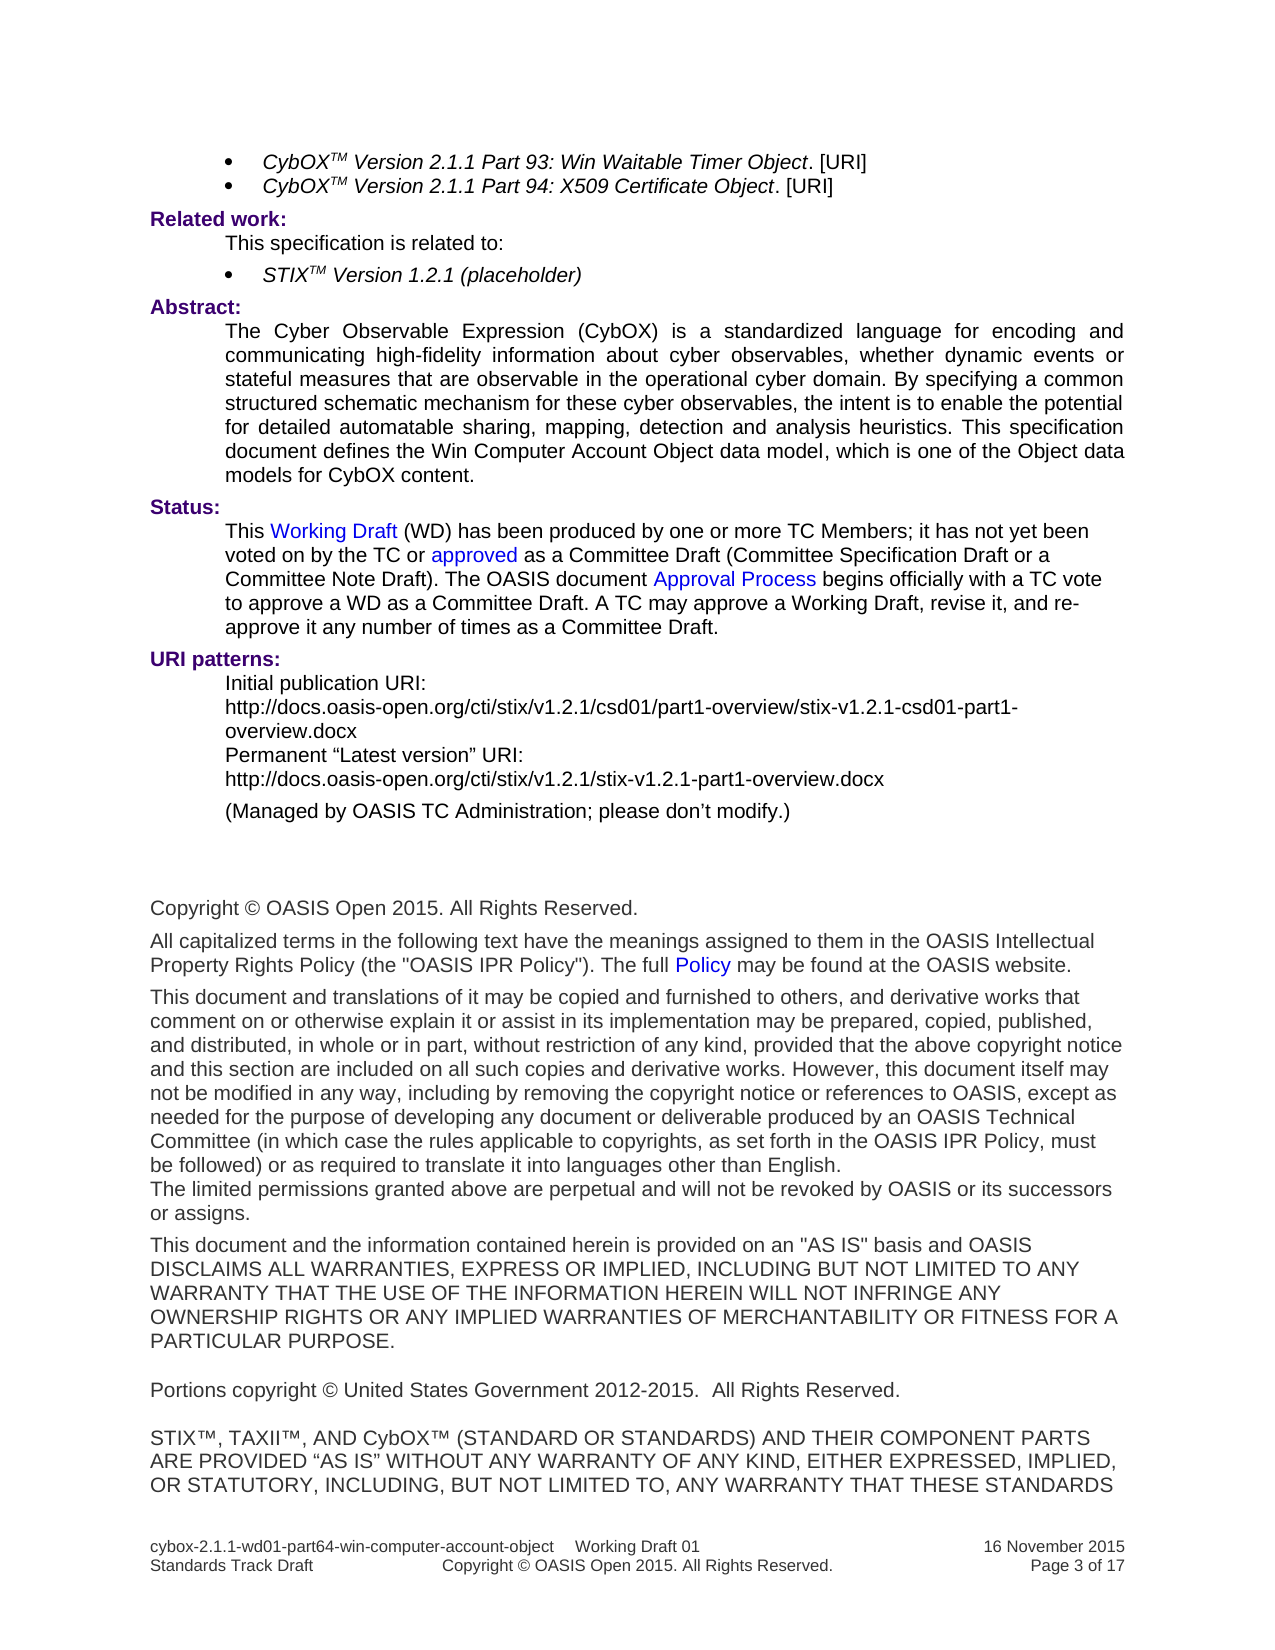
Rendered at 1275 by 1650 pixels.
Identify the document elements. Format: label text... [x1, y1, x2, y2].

title Status: [150, 495, 1125, 519]
text The Cyber Observable Expression (CybOX) is a standardized language for encoding and communicating high-fidelity information about cyber observables, whether dynamic events or stateful measures that are observable in the operational cyber domain. By specifying a common structured schematic mechanism for these cyber observables, the intent is to enable the potential for detailed automatable sharing, mapping, detection and analysis heuristics. This specification document defines the Win Computer Account Object data model, which is one of the Object data models for CybOX content. [225, 319, 1125, 487]
title Permanent “Latest version” URI: http://docs.oasis-open.org/cti/stix/v1.2.1/stix-v1.2.1-part1-overview.docx [225, 743, 1125, 791]
text All capitalized terms in the following text have the meanings assigned to them in the OASIS Intellectual Property Rights Policy (the "OASIS IPR Policy"). The full Policy may be found at the OASIS website. [150, 928, 1125, 976]
list CybOXTM Version 2.1.1 Part 93: Win Waitable Timer Object. [URI] [225, 150, 1125, 174]
text The limited permissions granted above are perpetual and will not be revoked by OASIS or its successors or assigns. [150, 1176, 1125, 1224]
title Abstract: [150, 295, 1125, 319]
list STIXTM Version 1.2.1 (placeholder) [225, 263, 1125, 287]
text This document and the information contained herein is provided on an "AS IS" basis and OASIS DISCLAIMS ALL WARRANTIES, EXPRESS OR IMPLIED, INCLUDING BUT NOT LIMITED TO ANY WARRANTY THAT THE USE OF THE INFORMATION HEREIN WILL NOT INFRINGE ANY OWNERSHIP RIGHTS OR ANY IMPLIED WARRANTIES OF MERCHANTABILITY OR FITNESS FOR A PARTICULAR PURPOSE. [150, 1233, 1125, 1352]
text This Working Draft (WD) has been produced by one or more TC Members; it has not yet been voted on by the TC or approved as a Committee Draft (Committee Specification Draft or a Committee Note Draft). The OASIS document Approval Process begins officially with a TC vote to approve a WD as a Committee Draft. A TC may approve a Working Draft, revise it, and re-approve it any number of times as a Committee Draft. [225, 519, 1125, 639]
text This document and translations of it may be copied and furnished to others, and derivative works that comment on or otherwise explain it or assist in its implementation may be prepared, copied, published, and distributed, in whole or in part, without restriction of any kind, provided that the above copyright notice and this section are included on all such copies and derivative works. However, this document itself may not be modified in any way, including by removing the copyright notice or references to OASIS, except as needed for the purpose of developing any document or deliverable produced by an OASIS Technical Committee (in which case the rules applicable to copyrights, as set forth in the OASIS IPR Policy, must be followed) or as required to translate it into languages other than English. [150, 985, 1125, 1176]
title Related work: [150, 206, 1125, 230]
list CybOXTM Version 2.1.1 Part 94: X509 Certificate Object. [URI] [225, 174, 1125, 198]
title This specification is related to: [225, 230, 1125, 254]
title URI patterns: [150, 647, 1125, 671]
text (Managed by OASIS TC Administration; please don’t modify.) [225, 799, 1125, 823]
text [150, 1377, 1125, 1497]
text Copyright © OASIS Open 2015. All Rights Reserved. [150, 896, 1125, 920]
title Initial publication URI: http://docs.oasis-open.org/cti/stix/v1.2.1/csd01/part1-overview/stix-v1.2.1-csd01-part1-overview.docx [225, 671, 1125, 743]
